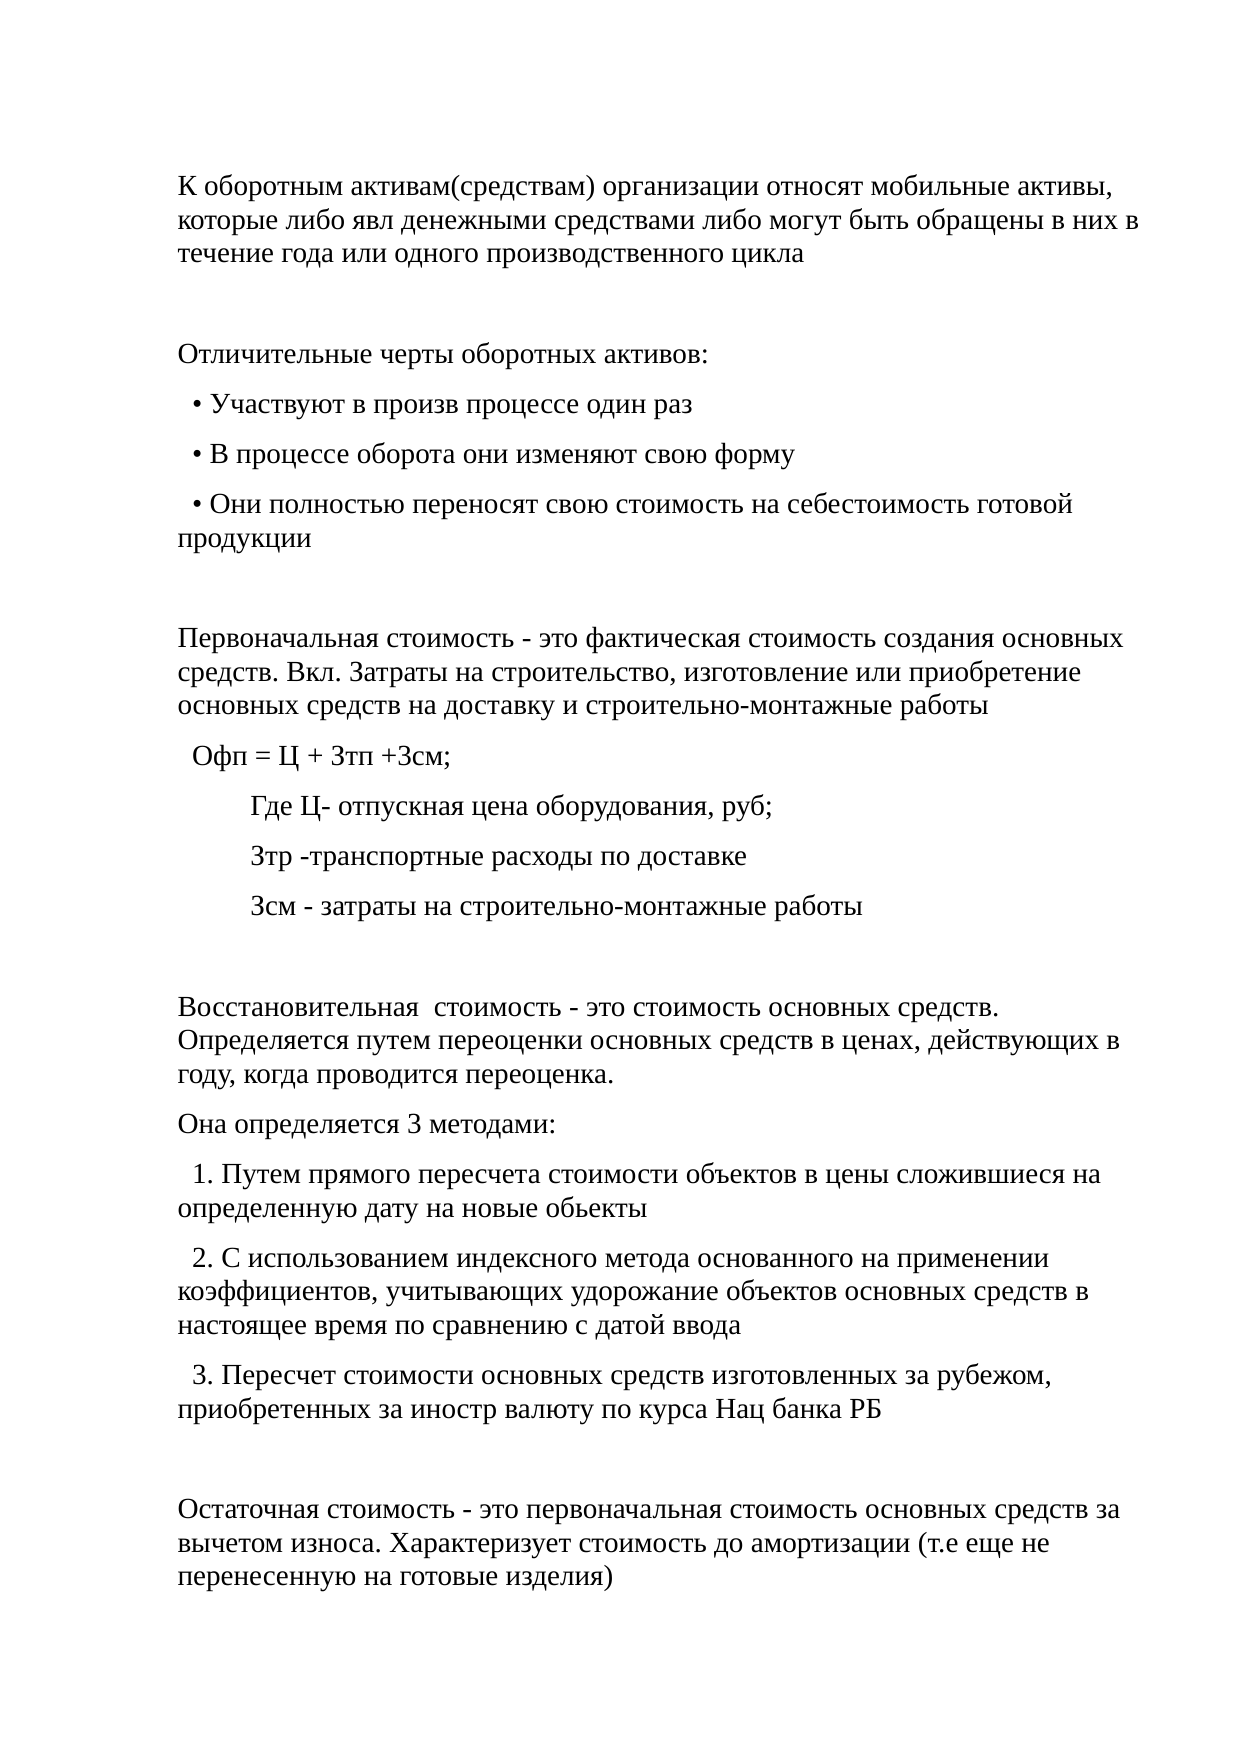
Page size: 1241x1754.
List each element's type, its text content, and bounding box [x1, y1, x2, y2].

text 3. Пересчет стоимости основных средств изготовленных за рубежом, приобретенных за иностр валюту по курса Нац банка РБ [177, 1357, 1152, 1424]
text Зсм - затраты на строительно-монтажные работы [177, 888, 1152, 922]
text • Участвуют в произв процессе один раз [177, 386, 1152, 419]
text • В процессе оборота они изменяют свою форму [177, 436, 1152, 470]
text Зтр -транспортные расходы по доставке [177, 838, 1152, 872]
text Первоначальная стоимость - это фактическая стоимость создания основных средств. Вкл. Затраты на строительство, изготовление или приобретение основных средств на доставку и строительно-монтажные работы [177, 620, 1152, 721]
text Отличительные черты оборотных активов: [177, 336, 1152, 369]
text • Они полностью переносят свою стоимость на себестоимость готовой продукции [177, 486, 1152, 553]
text Офп = Ц + Зтп +3см; [177, 738, 1152, 771]
text Она определяется 3 методами: [177, 1106, 1152, 1139]
text 1. Путем прямого пересчета стоимости объектов в цены сложившиеся на определенную дату на новые обьекты [177, 1156, 1152, 1223]
text К оборотным активам(средствам) организации относят мобильные активы, которые либо явл денежными средствами либо могут быть обращены в них в течение года или одного производственного цикла [177, 168, 1152, 269]
text 2. С использованием индексного метода основанного на применении коэффициентов, учитывающих удорожание объектов основных средств в настоящее время по сравнению с датой ввода [177, 1240, 1152, 1341]
text Где Ц- отпускная цена оборудования, руб; [177, 788, 1152, 821]
text Восстановительная стоимость - это стоимость основных средств. Определяется путем переоценки основных средств в ценах, действующих в году, когда проводится переоценка. [177, 989, 1152, 1089]
text Остаточная стоимость - это первоначальная стоимость основных средств за вычетом износа. Характеризует стоимость до амортизации (т.е еще не перенесенную на готовые изделия) [177, 1491, 1152, 1592]
